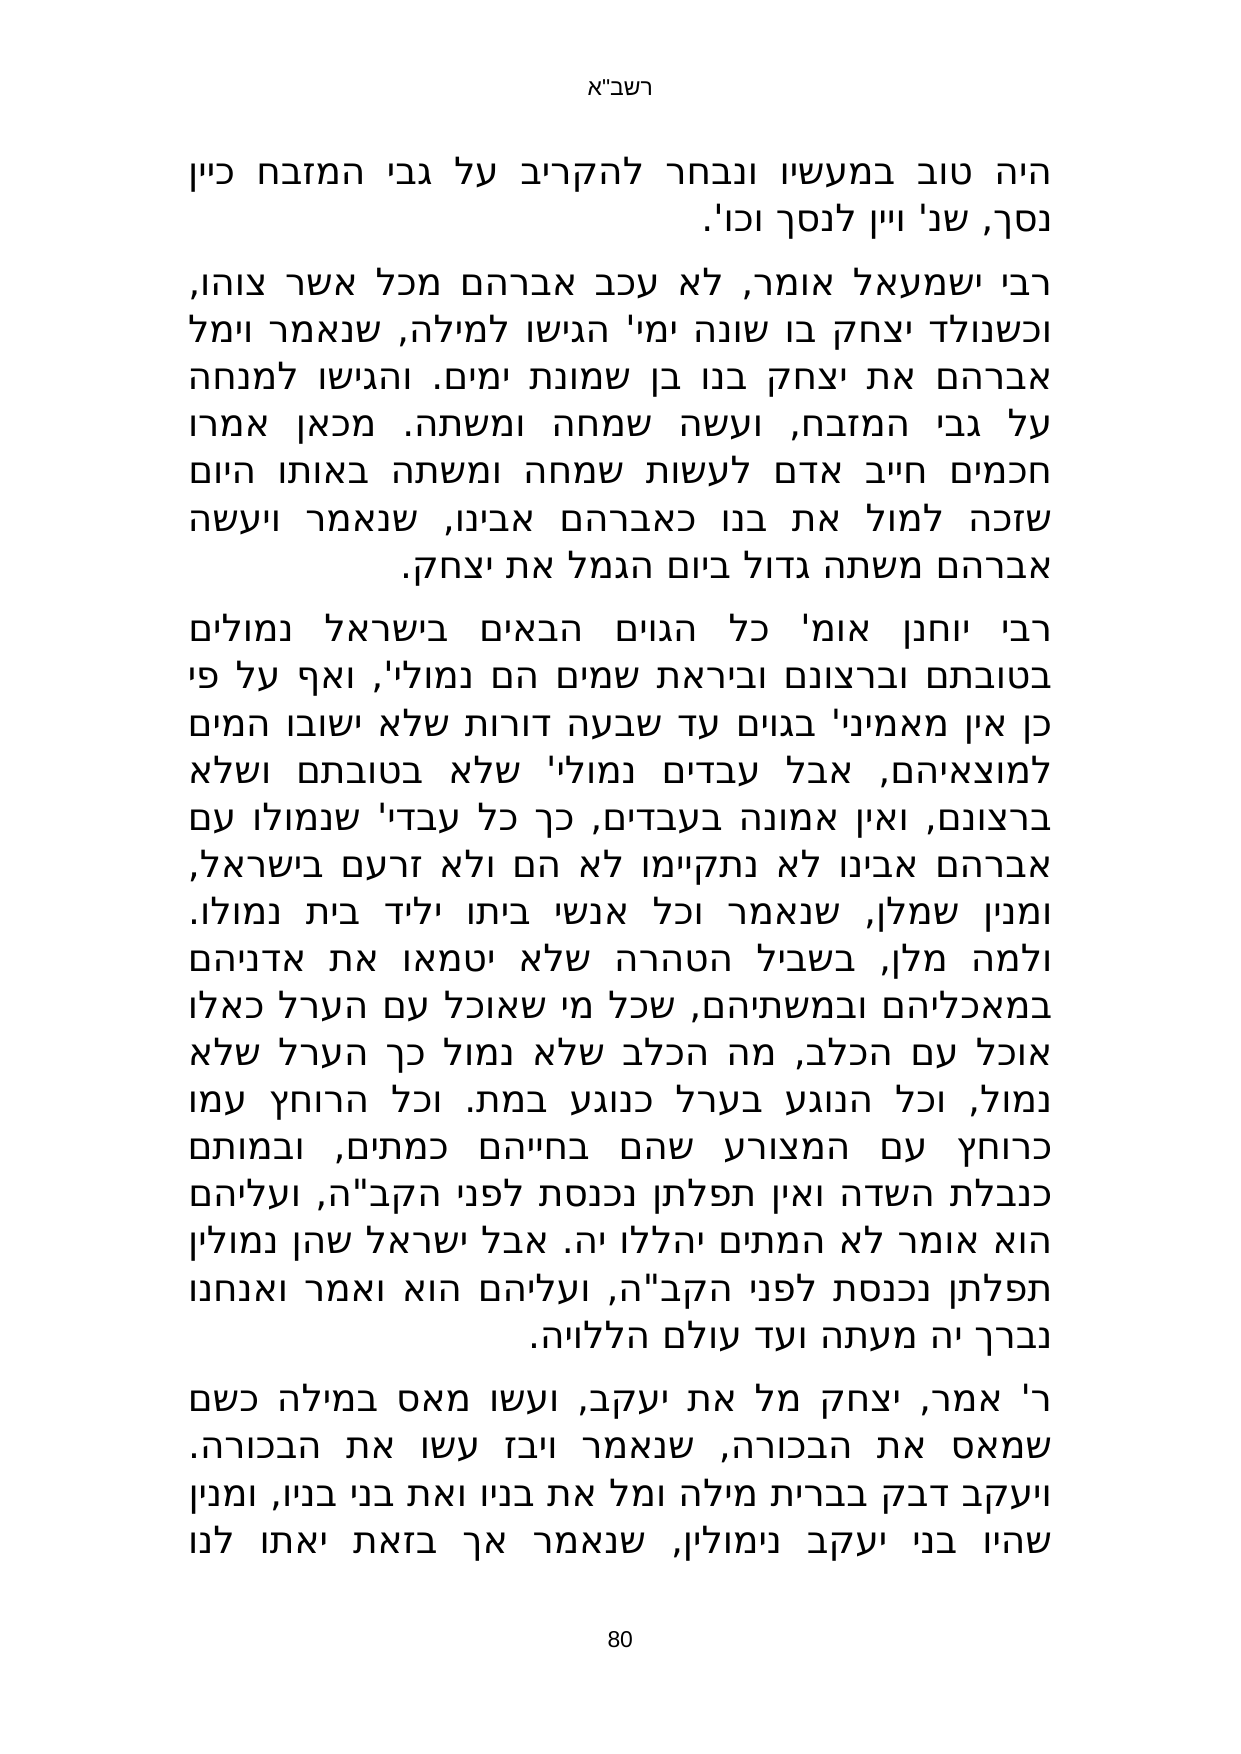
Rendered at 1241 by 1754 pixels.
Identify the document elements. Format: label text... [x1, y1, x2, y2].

text רבי יוחנן אומ' כל הגוים הבאים בישראל נמולים בטובתם וברצונם וביראת שמים הם נמולי', ואף על פי כן אין מאמיני' בגוים עד שבעה דורות שלא ישובו המים למוצאיהם, אבל עבדים נמולי' שלא בטובתם ושלא ברצונם, ואין אמונה בעבדים, כך כל עבדי' שנמולו עם אברהם אבינו לא נתקיימו לא הם ולא זרעם בישראל, ומנין שמלן, שנאמר וכל אנשי ביתו יליד בית נמולו. ולמה מלן, בשביל הטהרה שלא יטמאו את אדניהם במאכליהם ובמשתיהם, שכל מי שאוכל עם הערל כאלו אוכל עם הכלב, מה הכלב שלא נמול כך הערל שלא נמול, וכל הנוגע בערל כנוגע במת. וכל הרוחץ עמו כרוחץ עם המצורע שהם בחייהם כמתים, ובמותם כנבלת השדה ואין תפלתן נכנסת לפני הקב"ה, ועליהם הוא אומר לא המתים יהללו יה. אבל ישראל שהן נמולין תפלתן נכנסת לפני הקב"ה, ועליהם הוא ואמר ואנחנו נברך יה מעתה ועד עולם הללויה. [187, 607, 1053, 1357]
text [187, 150, 1053, 241]
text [187, 1377, 1053, 1562]
text רבי ישמעאל אומר, לא עכב אברהם מכל אשר צוהו, וכשנולד יצחק בו שונה ימי' הגישו למילה, שנאמר וימל אברהם את יצחק בנו בן שמונת ימים. והגישו למנחה על גבי המזבח, ועשה שמחה ומשתה. מכאן אמרו חכמים חייב אדם לעשות שמחה ומשתה באותו היום שזכה למול את בנו כאברהם אבינו, שנאמר ויעשה אברהם משתה גדול ביום הגמל את יצחק. [187, 261, 1053, 587]
